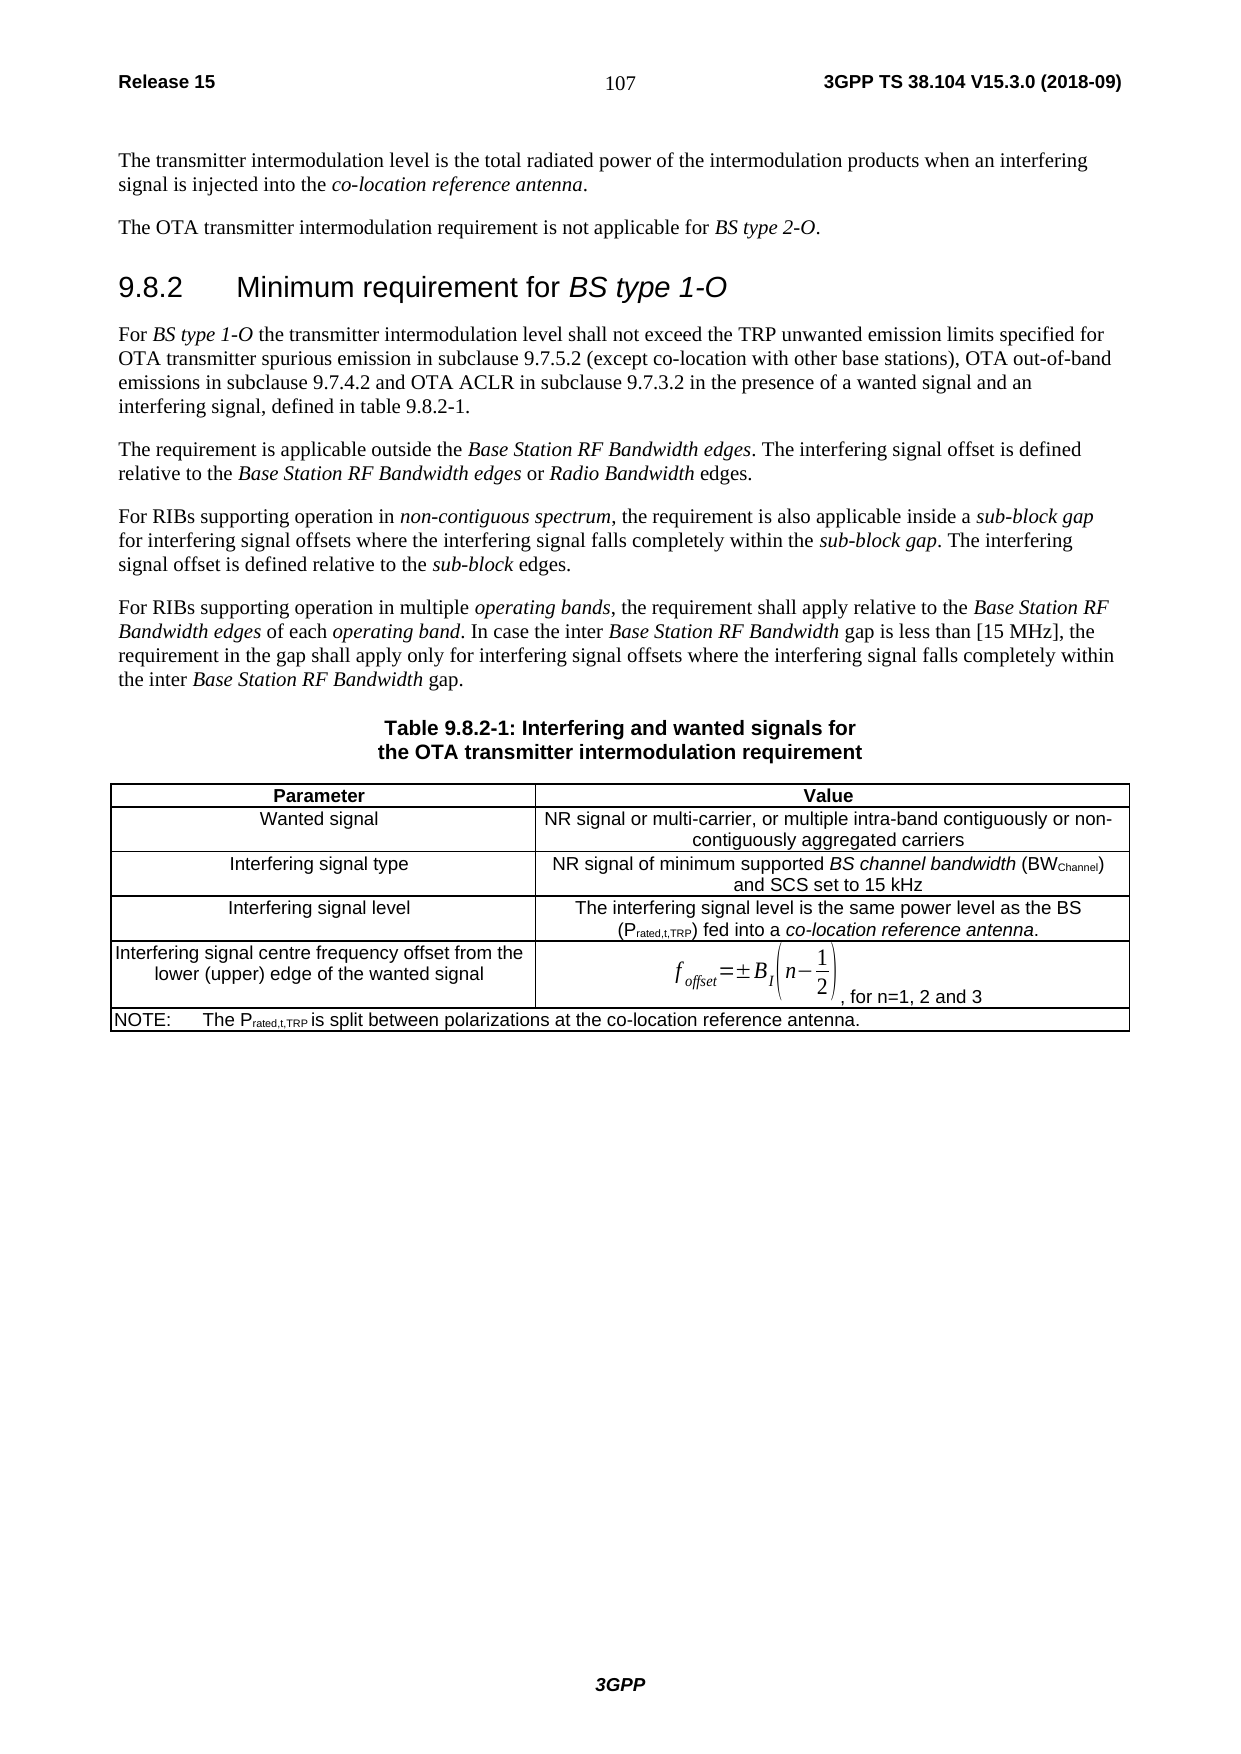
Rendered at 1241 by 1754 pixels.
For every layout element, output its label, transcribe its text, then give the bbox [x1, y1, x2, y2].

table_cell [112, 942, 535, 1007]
text Table 9.8.2-1: Interfering and wanted signals for the OTA transmitter intermodulation requirement [118, 716, 1122, 764]
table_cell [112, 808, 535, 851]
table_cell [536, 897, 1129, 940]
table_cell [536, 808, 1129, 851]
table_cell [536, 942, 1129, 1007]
text For RIBs supporting operation in multiple operating bands, the requirement shall apply relative to the Base Station RF Bandwidth edges of each operating band. In case the inter Base Station RF Bandwidth gap is less than [15 MHz], the requirement in the gap shall apply only for interfering signal offsets where the interfering signal falls completely within the inter Base Station RF Bandwidth gap. [118, 595, 1122, 691]
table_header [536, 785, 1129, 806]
text The requirement is applicable outside the Base Station RF Bandwidth edges. The interfering signal offset is defined relative to the Base Station RF Bandwidth edges or Radio Bandwidth edges. [118, 437, 1122, 485]
subtitle 9.8.2 Minimum requirement for BS type 1-O [118, 270, 1122, 303]
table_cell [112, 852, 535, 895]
text The transmitter intermodulation level is the total radiated power of the intermodulation products when an interfering signal is injected into the co-location reference antenna. [118, 148, 1122, 196]
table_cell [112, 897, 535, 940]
text For RIBs supporting operation in non-contiguous spectrum, the requirement is also applicable inside a sub-block gap for interfering signal offsets where the interfering signal falls completely within the sub-block gap. The interfering signal offset is defined relative to the sub-block edges. [118, 504, 1122, 576]
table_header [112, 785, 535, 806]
text For BS type 1-O the transmitter intermodulation level shall not exceed the TRP unwanted emission limits specified for OTA transmitter spurious emission in subclause 9.7.5.2 (except co-location with other base stations), OTA out-of-band emissions in subclause 9.7.4.2 and OTA ACLR in subclause 9.7.3.2 in the presence of a wanted signal and an interfering signal, defined in table 9.8.2-1. [118, 322, 1122, 418]
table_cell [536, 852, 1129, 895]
text The OTA transmitter intermodulation requirement is not applicable for BS type 2-O. [118, 214, 1122, 239]
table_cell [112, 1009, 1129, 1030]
